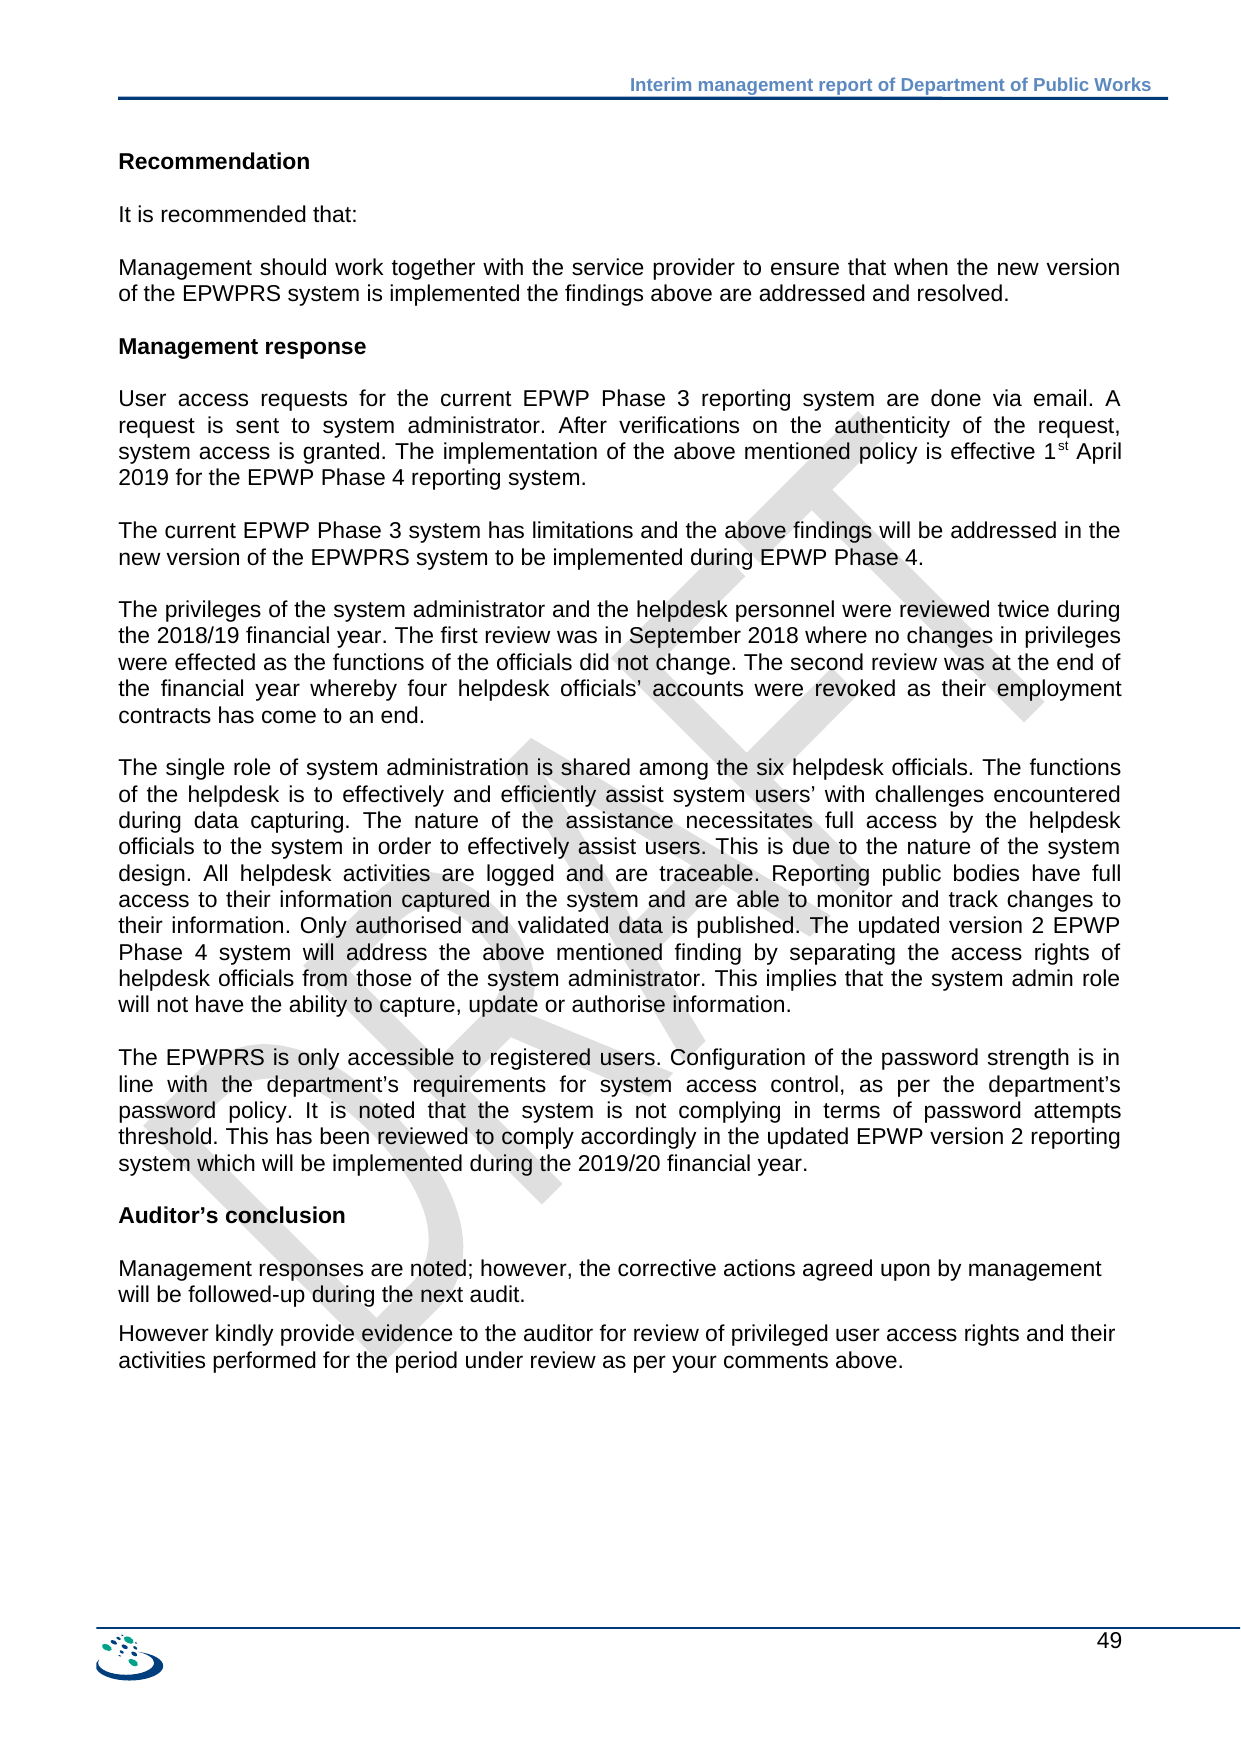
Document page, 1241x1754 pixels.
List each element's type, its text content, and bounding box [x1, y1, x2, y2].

text The EPWPRS is only accessible to registered users. Configuration of the password strength is in line with the department’s requirements for system access control, as per the department’s password policy. It is noted that the system is not complying in terms of password attempts threshold. This has been reviewed to comply accordingly in the updated EPWP version 2 reporting system which will be implemented during the 2019/20 financial year. [118, 1044, 1122, 1176]
text Management response [118, 333, 1122, 359]
text It is recommended that: [118, 201, 1122, 227]
text Auditor’s conclusion [118, 1202, 1122, 1229]
text However kindly provide evidence to the auditor for review of privileged user access rights and their activities performed for the period under review as per your comments above. [118, 1320, 1122, 1373]
text Management should work together with the service provider to ensure that when the new version of the EPWPRS system is implemented the findings above are addressed and resolved. [118, 253, 1122, 306]
text Recommendation [118, 148, 1122, 174]
text The current EPWP Phase 3 system has limitations and the above findings will be addressed in the new version of the EPWPRS system to be implemented during EPWP Phase 4. [118, 517, 1122, 570]
text The single role of system administration is shared among the six helpdesk officials. The functions of the helpdesk is to effectively and efficiently assist system users’ with challenges encountered during data capturing. The nature of the assistance necessitates full access by the helpdesk officials to the system in order to effectively assist users. This is due to the nature of the system design. All helpdesk activities are logged and are traceable. Reporting public bodies have full access to their information captured in the system and are able to monitor and track changes to their information. Only authorised and validated data is published. The updated version 2 EPWP Phase 4 system will address the above mentioned finding by separating the access rights of helpdesk officials from those of the system administrator. This implies that the system admin role will not have the ability to capture, update or authorise information. [118, 754, 1122, 1018]
text The privileges of the system administrator and the helpdesk personnel were reviewed twice during the 2018/19 financial year. The first review was in September 2018 where no changes in privileges were effected as the functions of the officials did not change. The second review was at the end of the financial year whereby four helpdesk officials’ accounts were revoked as their employment contracts has come to an end. [118, 596, 1122, 728]
text User access requests for the current EPWP Phase 3 reporting system are done via email. A request is sent to system administrator. After verifications on the authenticity of the request, system access is granted. The implementation of the above mentioned policy is effective 1st April 2019 for the EPWP Phase 4 reporting system. [118, 385, 1122, 491]
text Management responses are noted; however, the corrective actions agreed upon by management will be followed-up during the next audit. [118, 1255, 1122, 1308]
